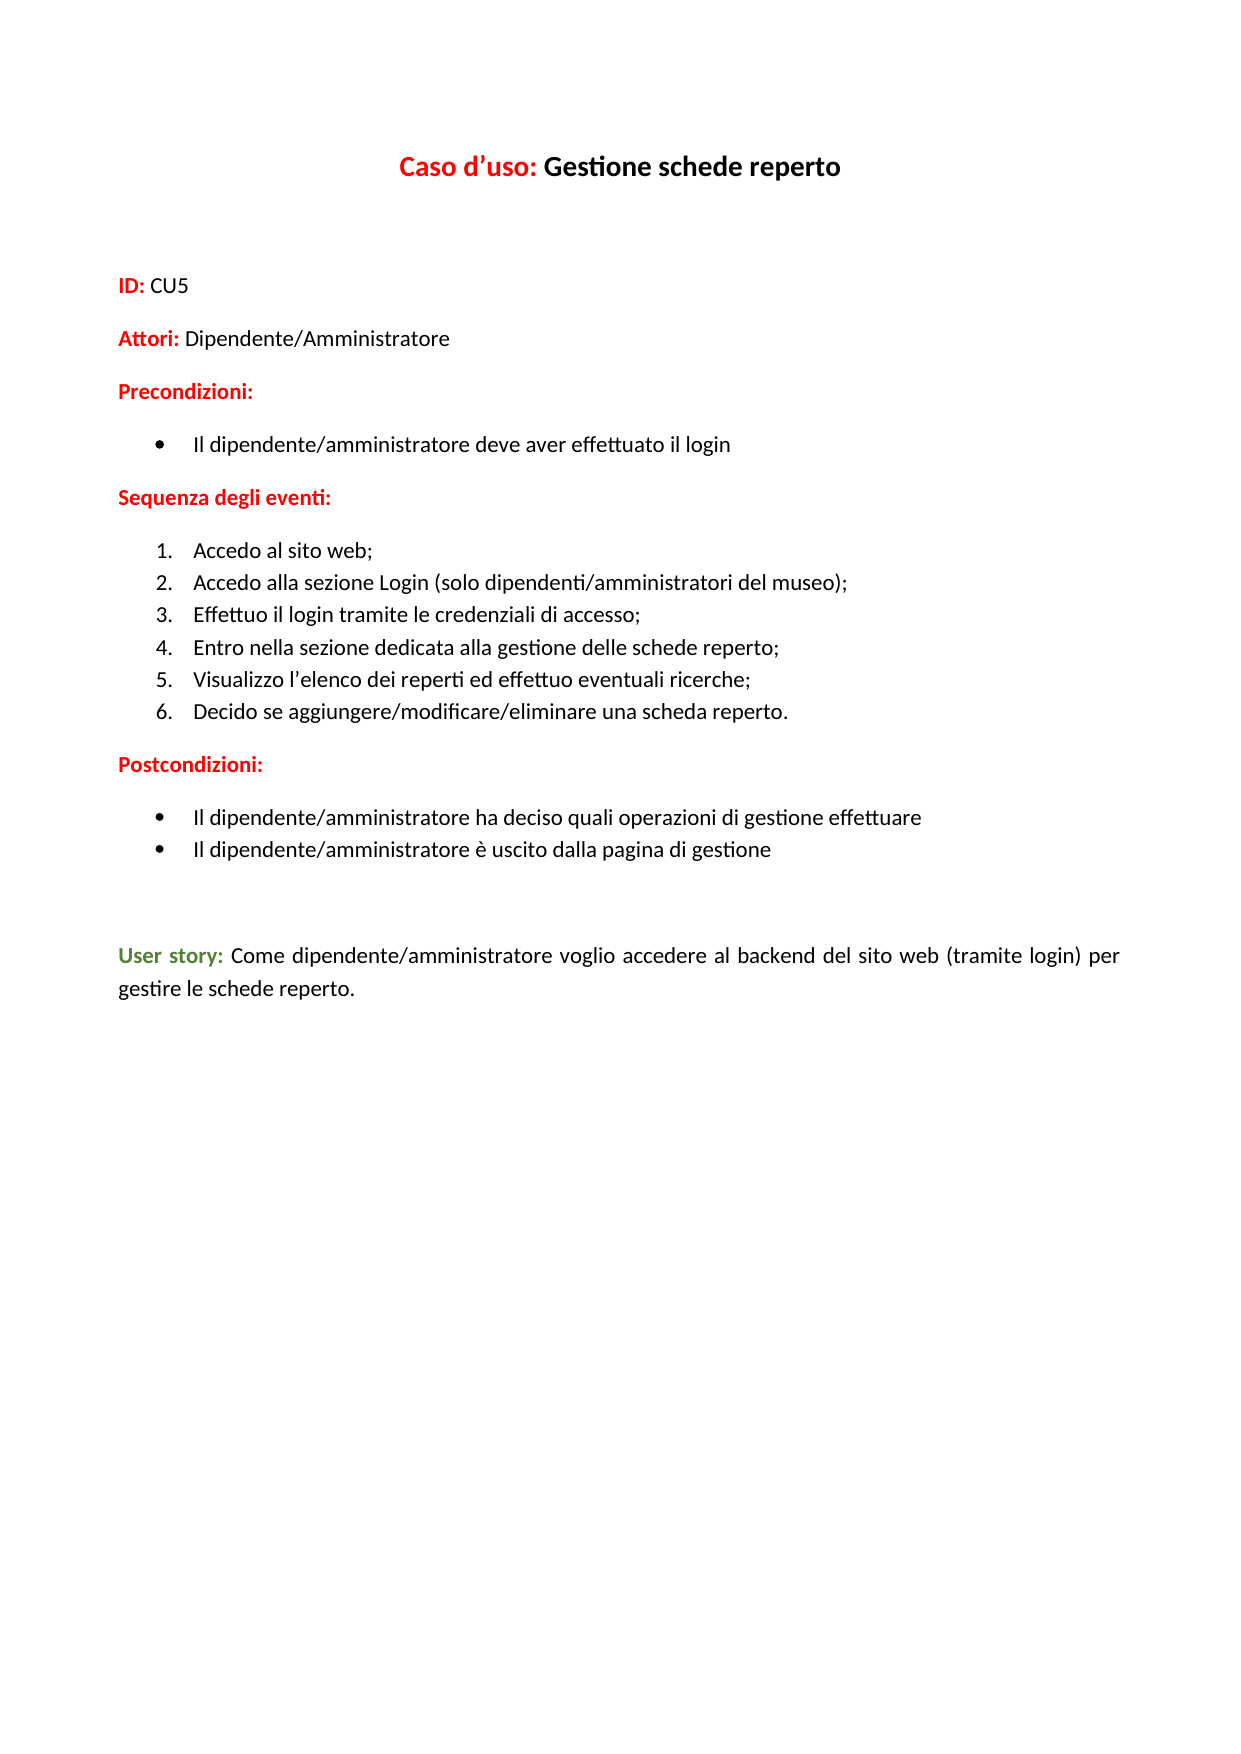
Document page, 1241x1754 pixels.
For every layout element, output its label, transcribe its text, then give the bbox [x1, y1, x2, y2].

list Visualizzo l’elenco dei reperti ed effettuo eventuali ricerche; [156, 665, 1122, 693]
list Il dipendente/amministratore deve aver effettuato il login [156, 430, 1122, 458]
list Accedo alla sezione Login (solo dipendenti/amministratori del museo); [156, 568, 1122, 596]
list Effettuo il login tramite le credenziali di accesso; [156, 601, 1122, 629]
list Il dipendente/amministratore ha deciso quali operazioni di gestione effettuare [156, 803, 1122, 831]
list Entro nella sezione dedicata alla gestione delle schede reperto; [156, 633, 1122, 661]
text Sequenza degli eventi: [118, 483, 1122, 511]
text Attori: Dipendente/Amministratore [118, 324, 1122, 352]
text User story: Come dipendente/amministratore voglio accedere al backend del sito web (tramite login) per gestire le schede reperto. [118, 941, 1122, 1002]
list Accedo al sito web; [156, 536, 1122, 564]
text Precondizioni: [118, 377, 1122, 405]
list Il dipendente/amministratore è uscito dalla pagina di gestione [156, 835, 1122, 863]
text Caso d’uso: Gestione schede reperto [118, 148, 1122, 183]
list Decido se aggiungere/modificare/eliminare una scheda reperto. [156, 697, 1122, 725]
text ID: CU5 [118, 271, 1122, 299]
text Postcondizioni: [118, 750, 1122, 778]
